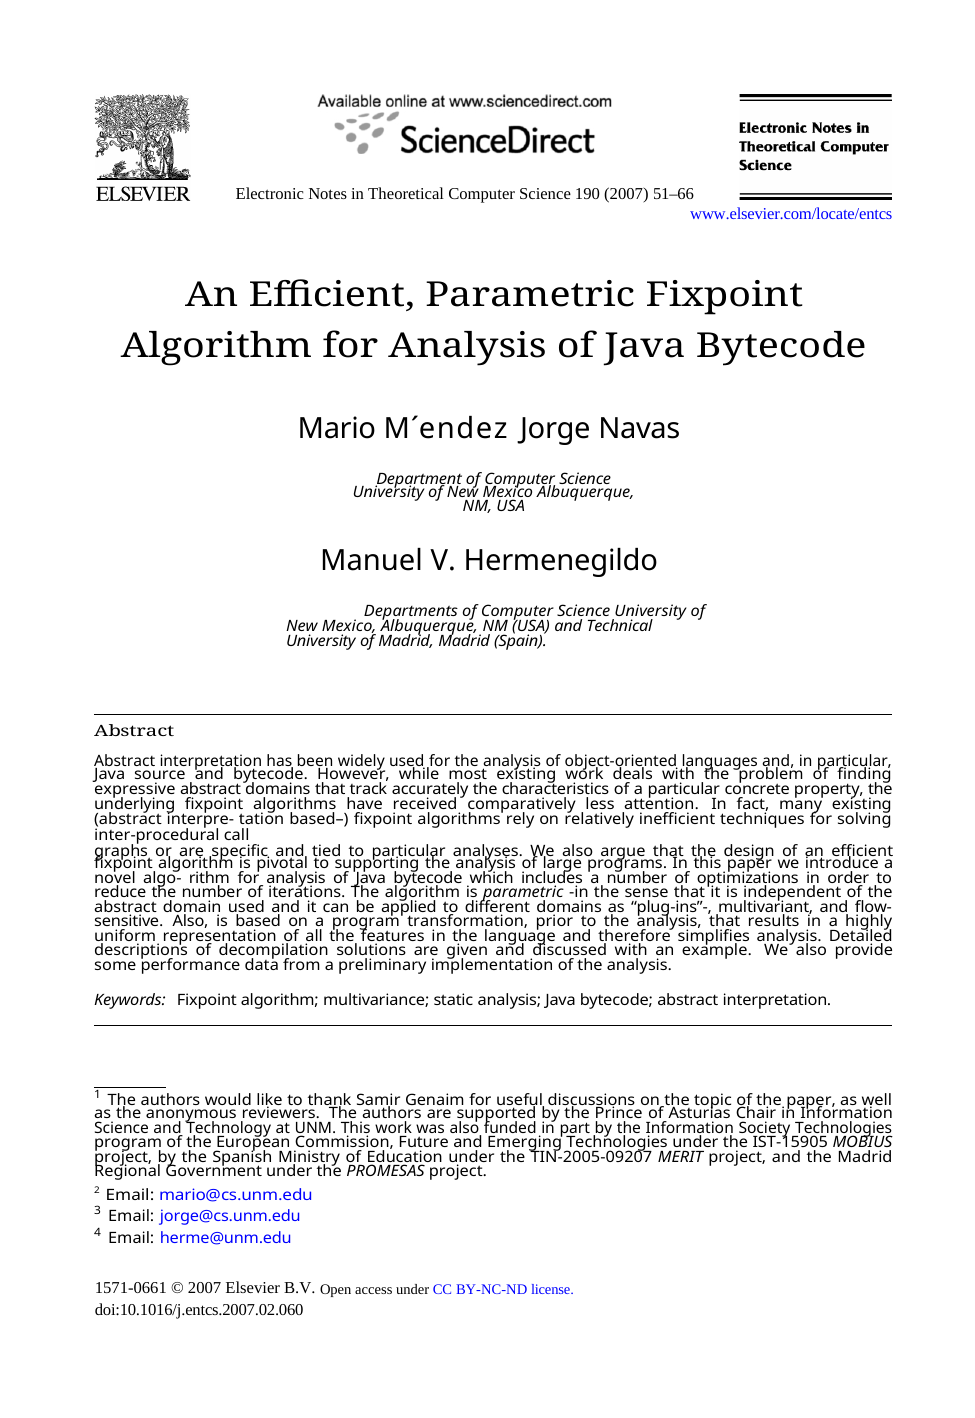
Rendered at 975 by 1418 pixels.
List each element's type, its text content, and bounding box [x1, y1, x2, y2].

text Department of Computer Science University of New Mexico Albuquerque, NM, USA [346, 473, 641, 516]
text Abstract [94, 719, 910, 741]
text Keywords: Fixpoint algorithm; multivariance; static analysis; Java bytecode; abstract interpretation. [94, 989, 910, 1010]
text 4 Email: herme@unm.edu [94, 1226, 910, 1248]
picture [94, 94, 191, 201]
text Abstract interpretation has been widely used for the analysis of object-oriented languages and, in particular, Java source and bytecode. However, while most existing work deals with the problem of finding expressive abstract domains that track accurately the characteristics of a particular concrete property, the underlying fixpoint algorithms have received comparatively less attention. In fact, many existing (abstract interpre- tation based–) fixpoint algorithms rely on relatively inefficient techniques for solving inter-procedural call [94, 754, 893, 844]
subtitle Manuel V. Hermenegildo [71, 539, 907, 579]
text Electronic Notes in Theoretical Computer Science 190 (2007) 51–66 [217, 94, 910, 203]
text doi:10.1016/j.entcs.2007.02.060 [94, 1299, 910, 1318]
text 2 Email: mario@cs.unm.edu [94, 1183, 910, 1204]
title An Efficient, Parametric Fixpoint Algorithm for Analysis of Java Bytecode [104, 270, 883, 367]
text 3 Email: jorge@cs.unm.edu [94, 1204, 910, 1226]
subtitle Mario M´endez Jorge Navas [71, 407, 907, 447]
text 1571-0661 © 2007 Elsevier B.V. Open access under CC BY-NC-ND license. [94, 1278, 910, 1298]
text Departments of Computer Science University of New Mexico, Albuquerque, NM (USA) and Technical University of Madrid, Madrid (Spain). [286, 604, 706, 651]
text graphs or are specific and tied to particular analyses. We also argue that the design of an efficient fixpoint algorithm is pivotal to supporting the analysis of large programs. In this paper we introduce a novel algo- rithm for analysis of Java bytecode which includes a number of optimizations in order to reduce the number of iterations. The algorithm is parametric -in the sense that it is independent of the abstract domain used and it can be applied to different domains as “plug-ins”-, multivariant, and flow-sensitive. Also, is based on a program transformation, prior to the analysis, that results in a highly uniform representation of all the features in the language and therefore simplifies analysis. Detailed descriptions of decompilation solutions are given and discussed with an example. We also provide some performance data from a preliminary implementation of the analysis. [94, 845, 893, 975]
text 1 The authors would like to thank Samir Genaim for useful discussions on the topic of the paper, as well as the anonymous reviewers. The authors are supported by the Prince of Asturias Chair in Information Science and Technology at UNM. This work was also funded in part by the Information Society Technologies program of the European Commission, Future and Emerging Technologies under the IST-15905 MOBIUS project, by the Spanish Ministry of Education under the TIN-2005-09207 MERIT project, and the Madrid Regional Government under the PROMESAS project. [94, 1093, 893, 1181]
picture [739, 94, 892, 200]
text www.elsevier.com/locate/entcs [71, 204, 893, 223]
